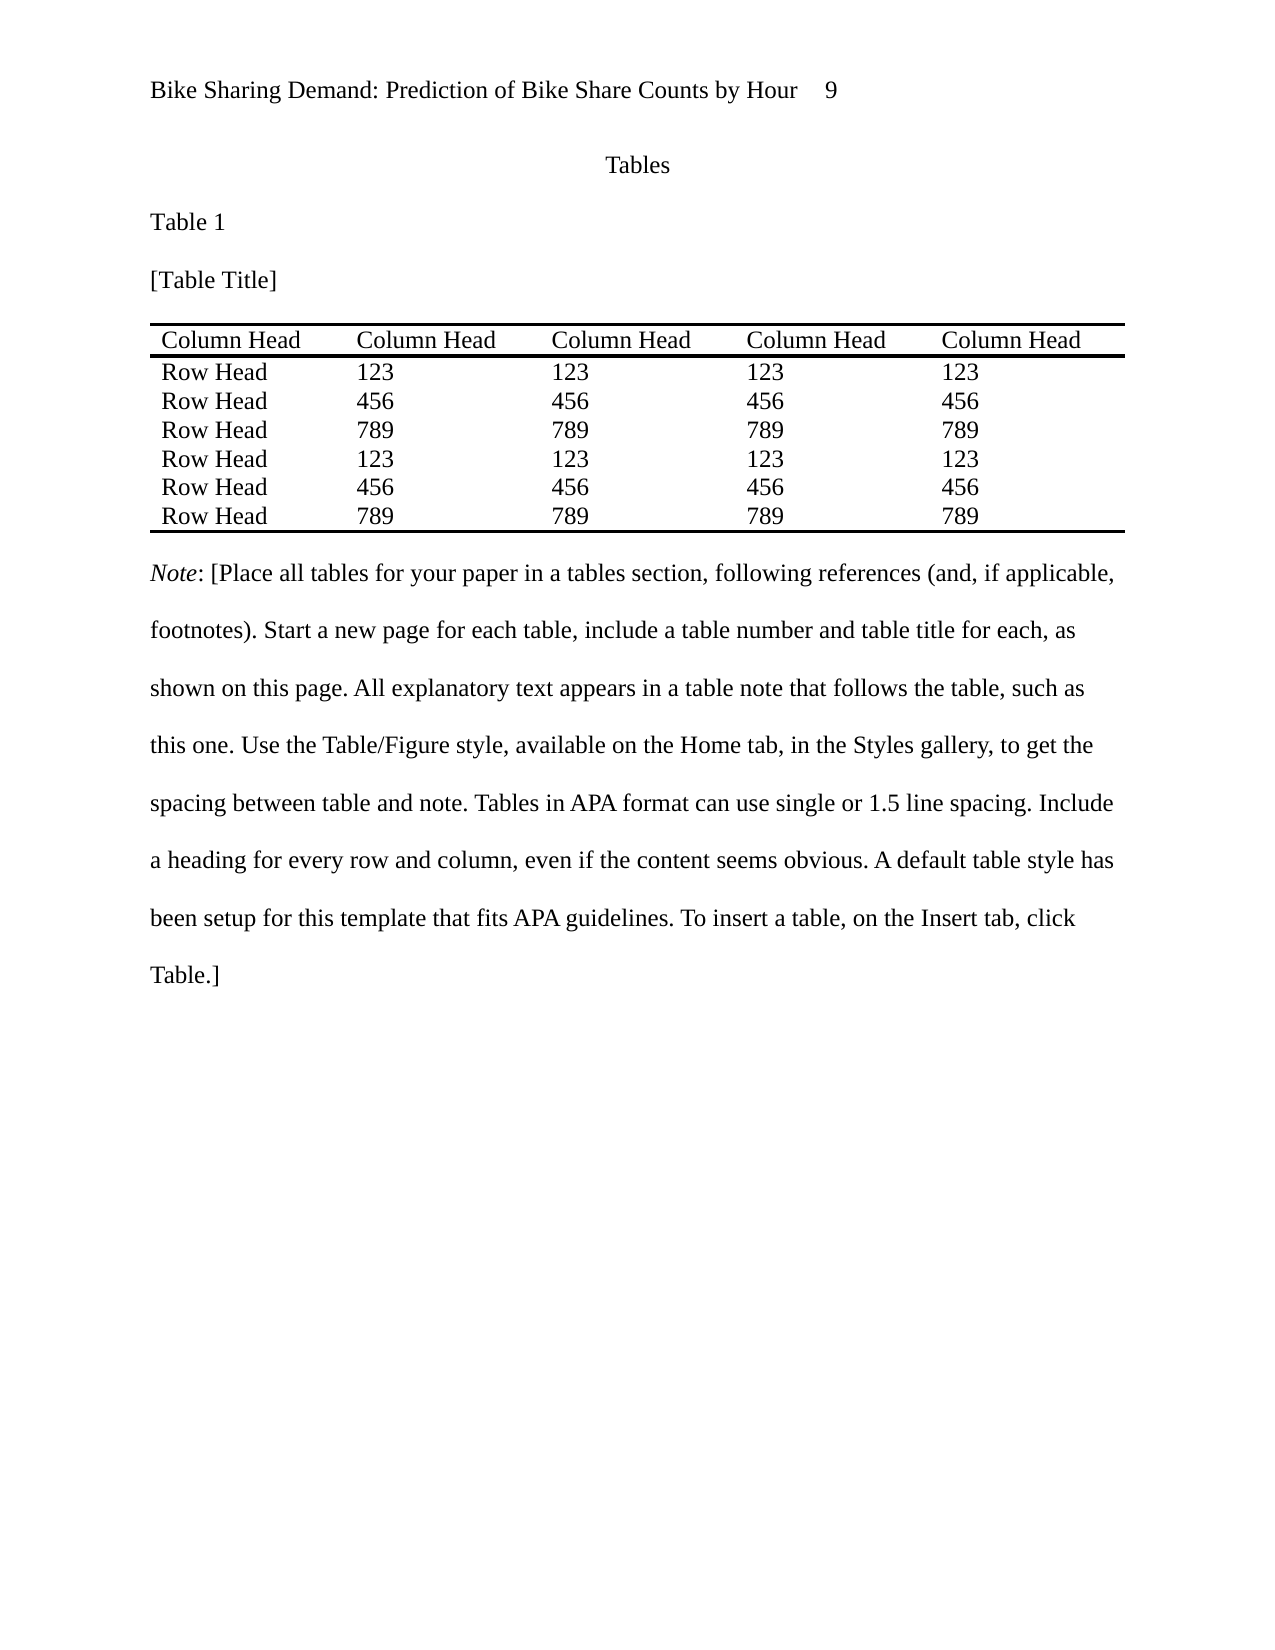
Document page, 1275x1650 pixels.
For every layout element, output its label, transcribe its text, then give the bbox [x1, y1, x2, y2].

table_cell 123 [345, 358, 540, 386]
table_cell 789 [930, 415, 1125, 444]
table_cell 123 [735, 444, 930, 472]
table_cell Row Head [150, 444, 345, 472]
table_cell 123 [540, 444, 735, 472]
table_cell 123 [735, 358, 930, 386]
table_cell 456 [735, 386, 930, 415]
table_header Column Head [735, 326, 930, 354]
table_header Column Head [345, 326, 540, 354]
table_cell Row Head [150, 473, 345, 501]
table_cell 789 [540, 415, 735, 444]
table_cell 456 [540, 386, 735, 415]
table_cell 789 [735, 415, 930, 444]
table_cell 123 [540, 358, 735, 386]
table_header Column Head [930, 326, 1125, 354]
table_cell 456 [345, 473, 540, 501]
table_cell Row Head [150, 415, 345, 444]
table_cell 456 [930, 473, 1125, 501]
text Table 1 [150, 207, 1125, 236]
table_cell 456 [345, 386, 540, 415]
table_cell 789 [540, 501, 735, 530]
table_cell 789 [930, 501, 1125, 530]
table_cell Row Head [150, 386, 345, 415]
table_cell 456 [735, 473, 930, 501]
title Tables [150, 150, 1125, 179]
table_cell 456 [540, 473, 735, 501]
table_cell 123 [930, 358, 1125, 386]
table_header Column Head [540, 326, 735, 354]
table_cell 789 [345, 501, 540, 530]
table_cell 789 [345, 415, 540, 444]
table_cell Row Head [150, 358, 345, 386]
table_header Column Head [150, 326, 345, 354]
table_cell 123 [930, 444, 1125, 472]
text Note: [150, 558, 1125, 989]
table_cell 789 [735, 501, 930, 530]
table_cell 456 [930, 386, 1125, 415]
table_cell Row Head [150, 501, 345, 530]
table_cell 123 [345, 444, 540, 472]
